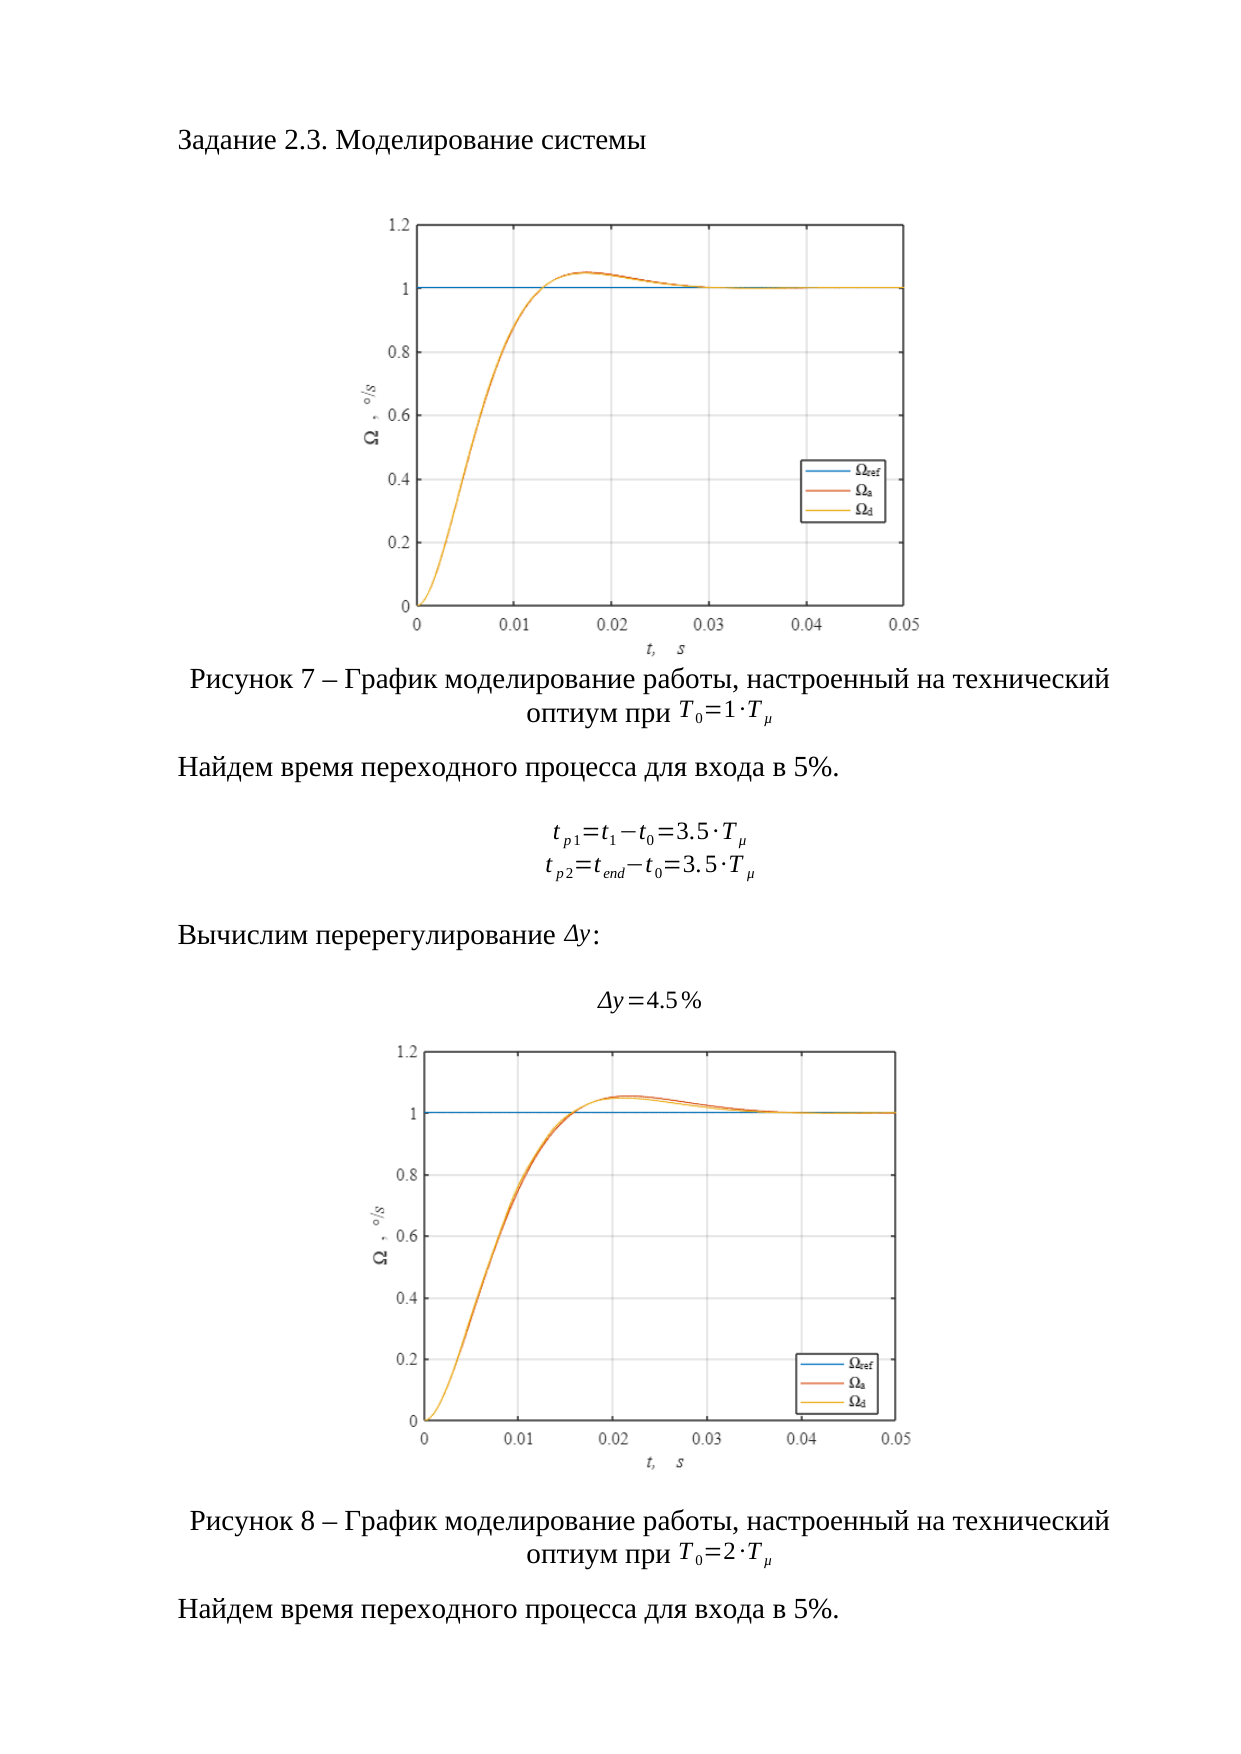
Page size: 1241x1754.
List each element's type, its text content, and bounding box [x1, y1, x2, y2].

picture [345, 1017, 954, 1475]
text Рисунок 8 – График моделирование работы, настроенный на технический оптиум при [177, 1503, 1122, 1570]
picture [335, 189, 964, 662]
subtitle Задание 2.3. Моделирование системы [177, 122, 1122, 156]
text Найдем время переходного процесса для входа в 5%. [177, 749, 1122, 783]
text Найдем время переходного процесса для входа в 5%. [177, 1591, 1122, 1624]
text Рисунок 7 – График моделирование работы, настроенный на технический оптиум при [177, 661, 1122, 728]
text Вычислим перерегулирование : [177, 917, 1122, 950]
